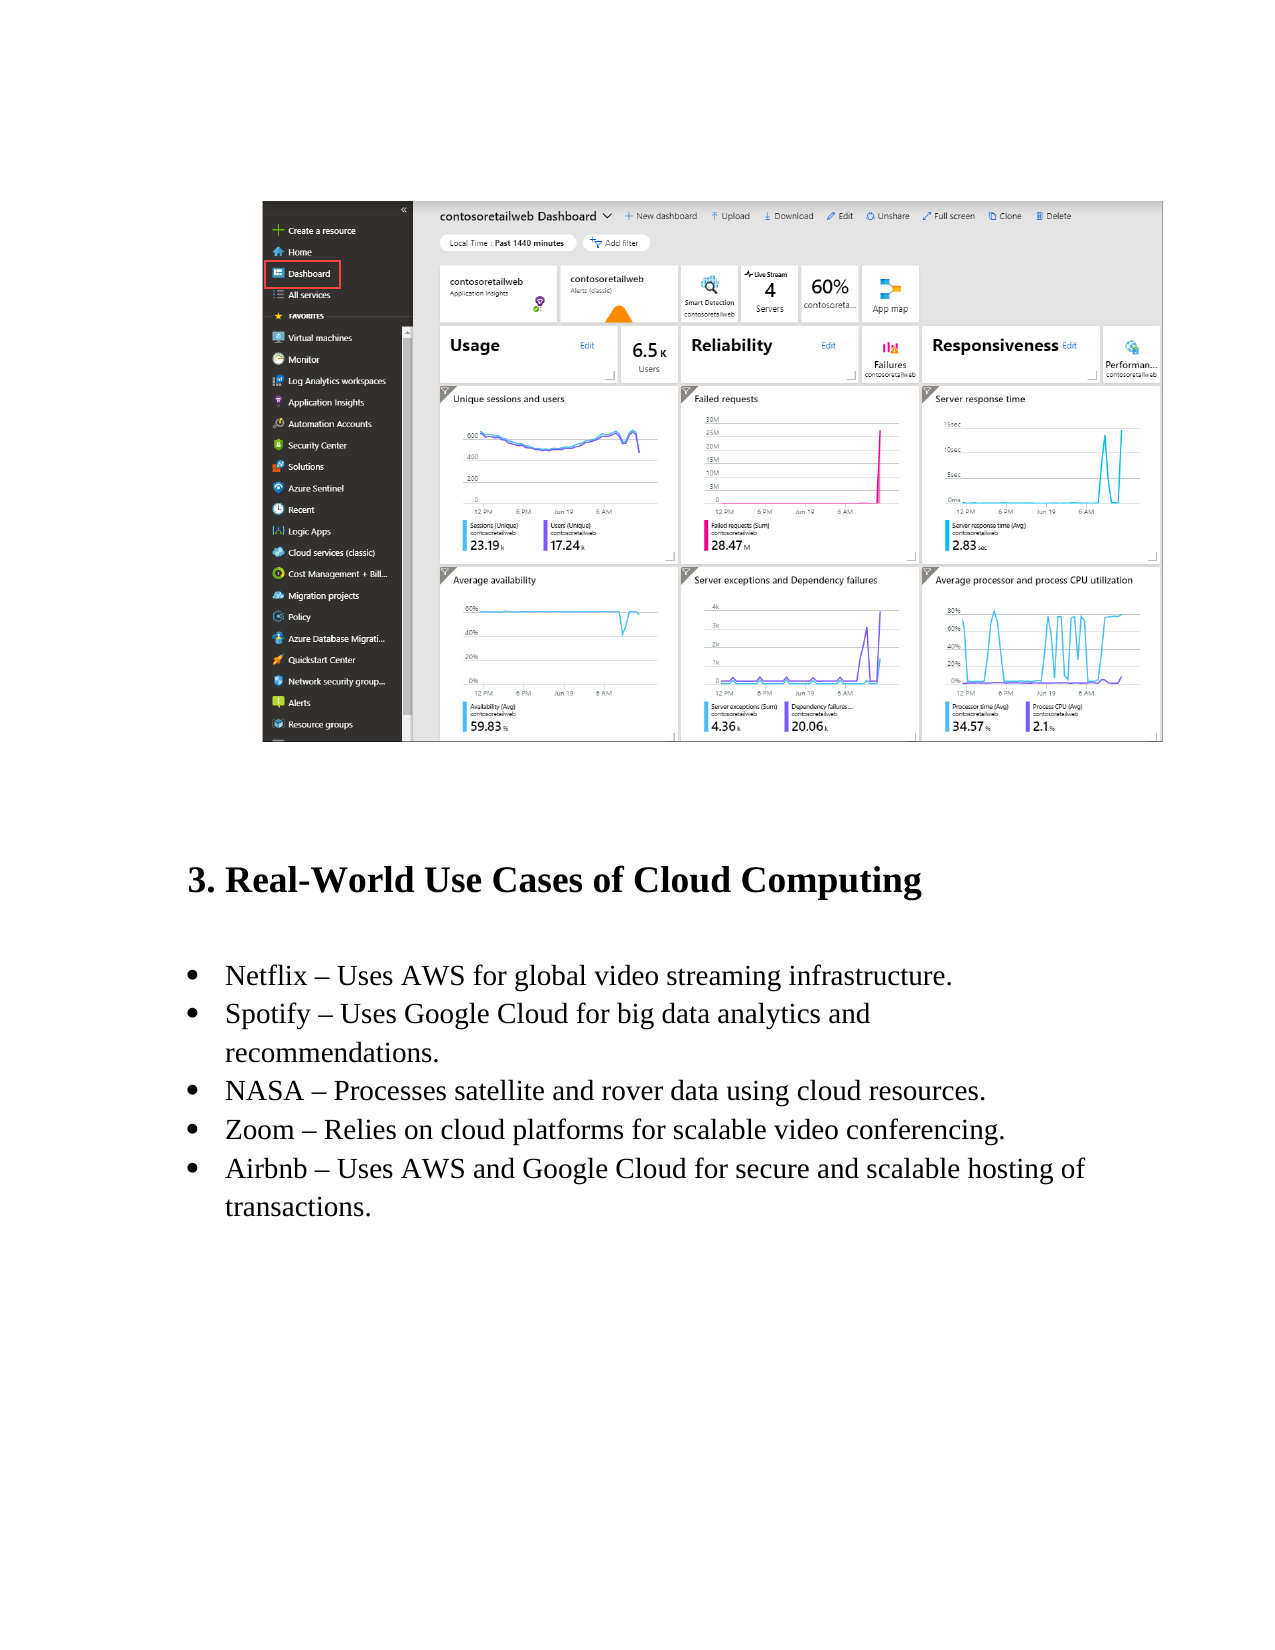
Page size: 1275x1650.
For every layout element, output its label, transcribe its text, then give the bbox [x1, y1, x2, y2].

list Zoom – Relies on cloud platforms for scalable video conferencing. [187, 1112, 1087, 1146]
list Netflix – Uses AWS for global video streaming infrastructure. [187, 958, 1087, 991]
list NASA – Processes satellite and rover data using cloud resources. [187, 1073, 1087, 1107]
subtitle 3. Real-World Use Cases of Cloud Computing [187, 857, 1087, 900]
picture [262, 201, 1163, 742]
list Spotify – Uses Google Cloud for big data analytics and recommendations. [187, 996, 1087, 1068]
list Airbnb – Uses AWS and Google Cloud for secure and scalable hosting of transactions. [187, 1151, 1087, 1223]
